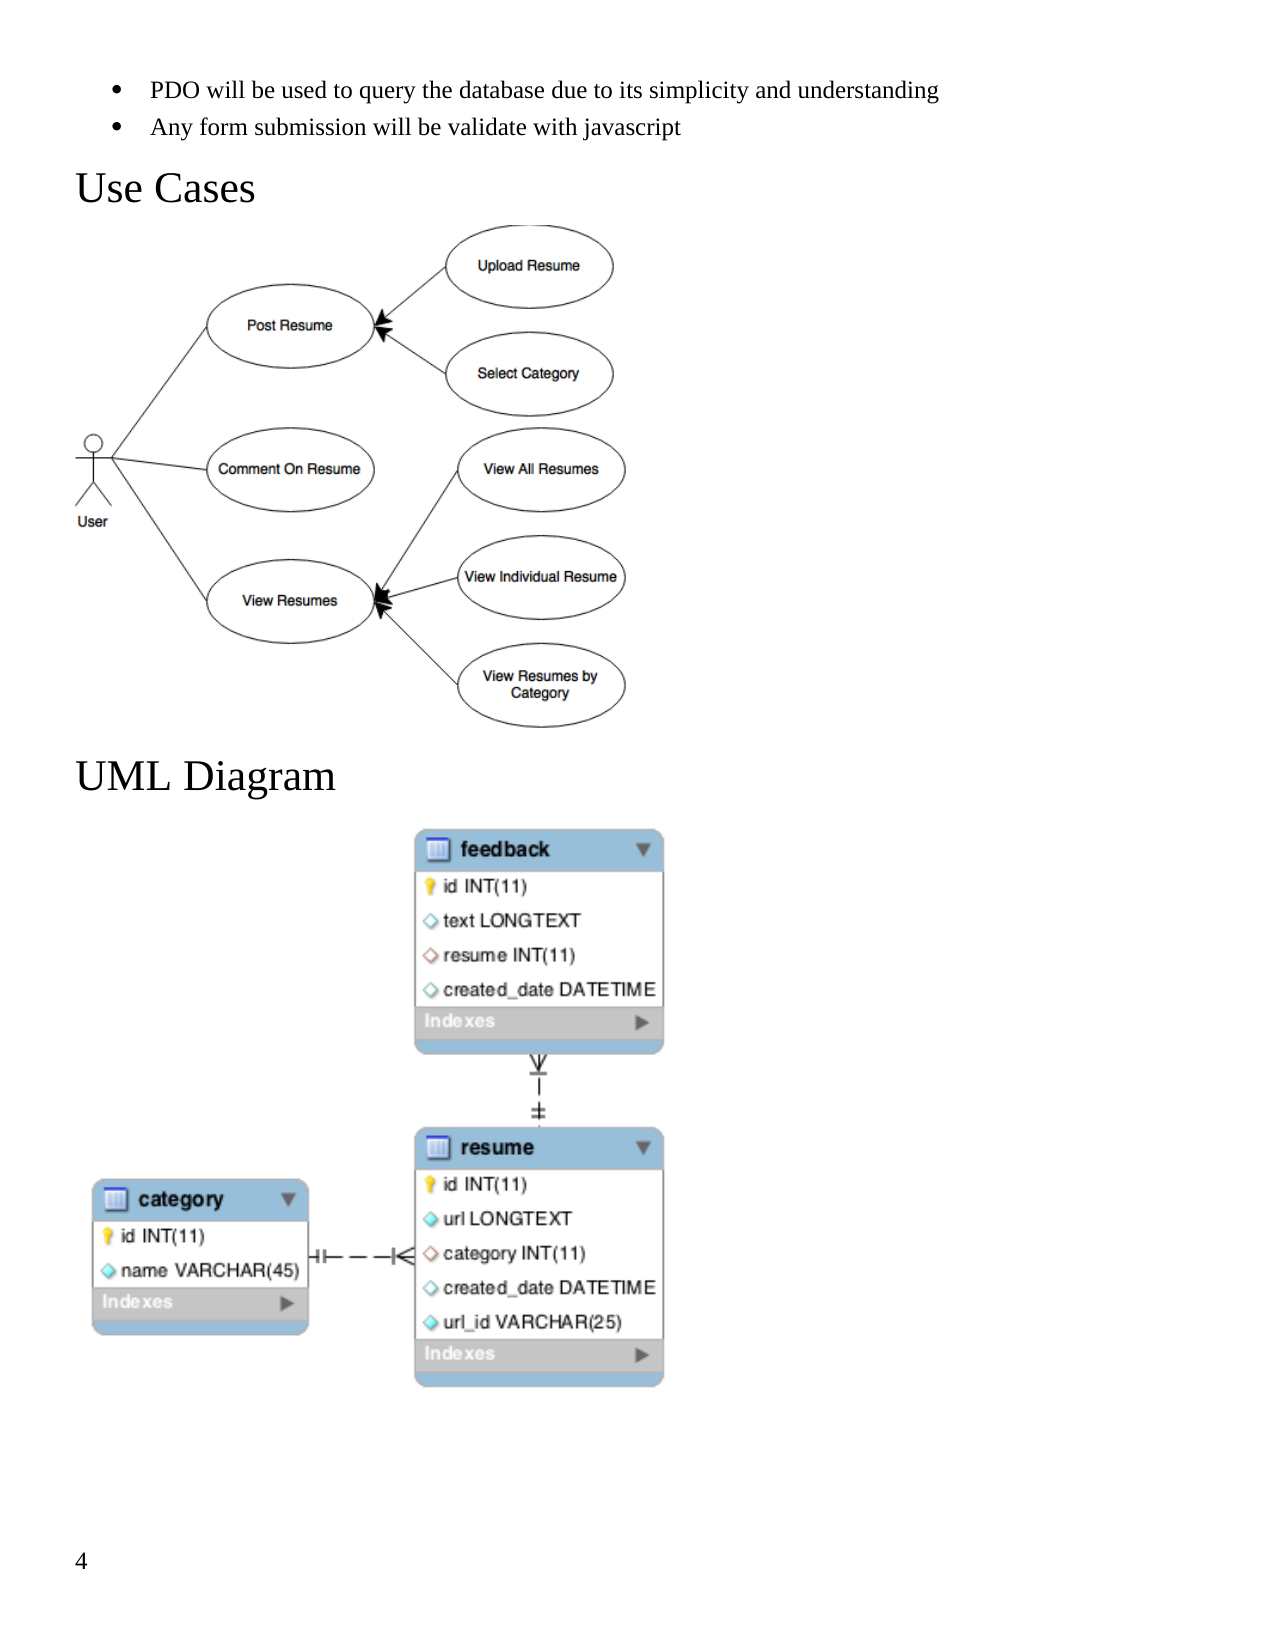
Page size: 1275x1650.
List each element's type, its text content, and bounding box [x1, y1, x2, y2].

picture [75, 225, 627, 729]
subtitle Use Cases [75, 162, 1200, 212]
subtitle UML Diagram [75, 750, 1200, 800]
list Any form submission will be validate with javascript [112, 112, 1200, 141]
picture [75, 812, 680, 1403]
list PDO will be used to query the database due to its simplicity and understanding [112, 75, 1200, 104]
